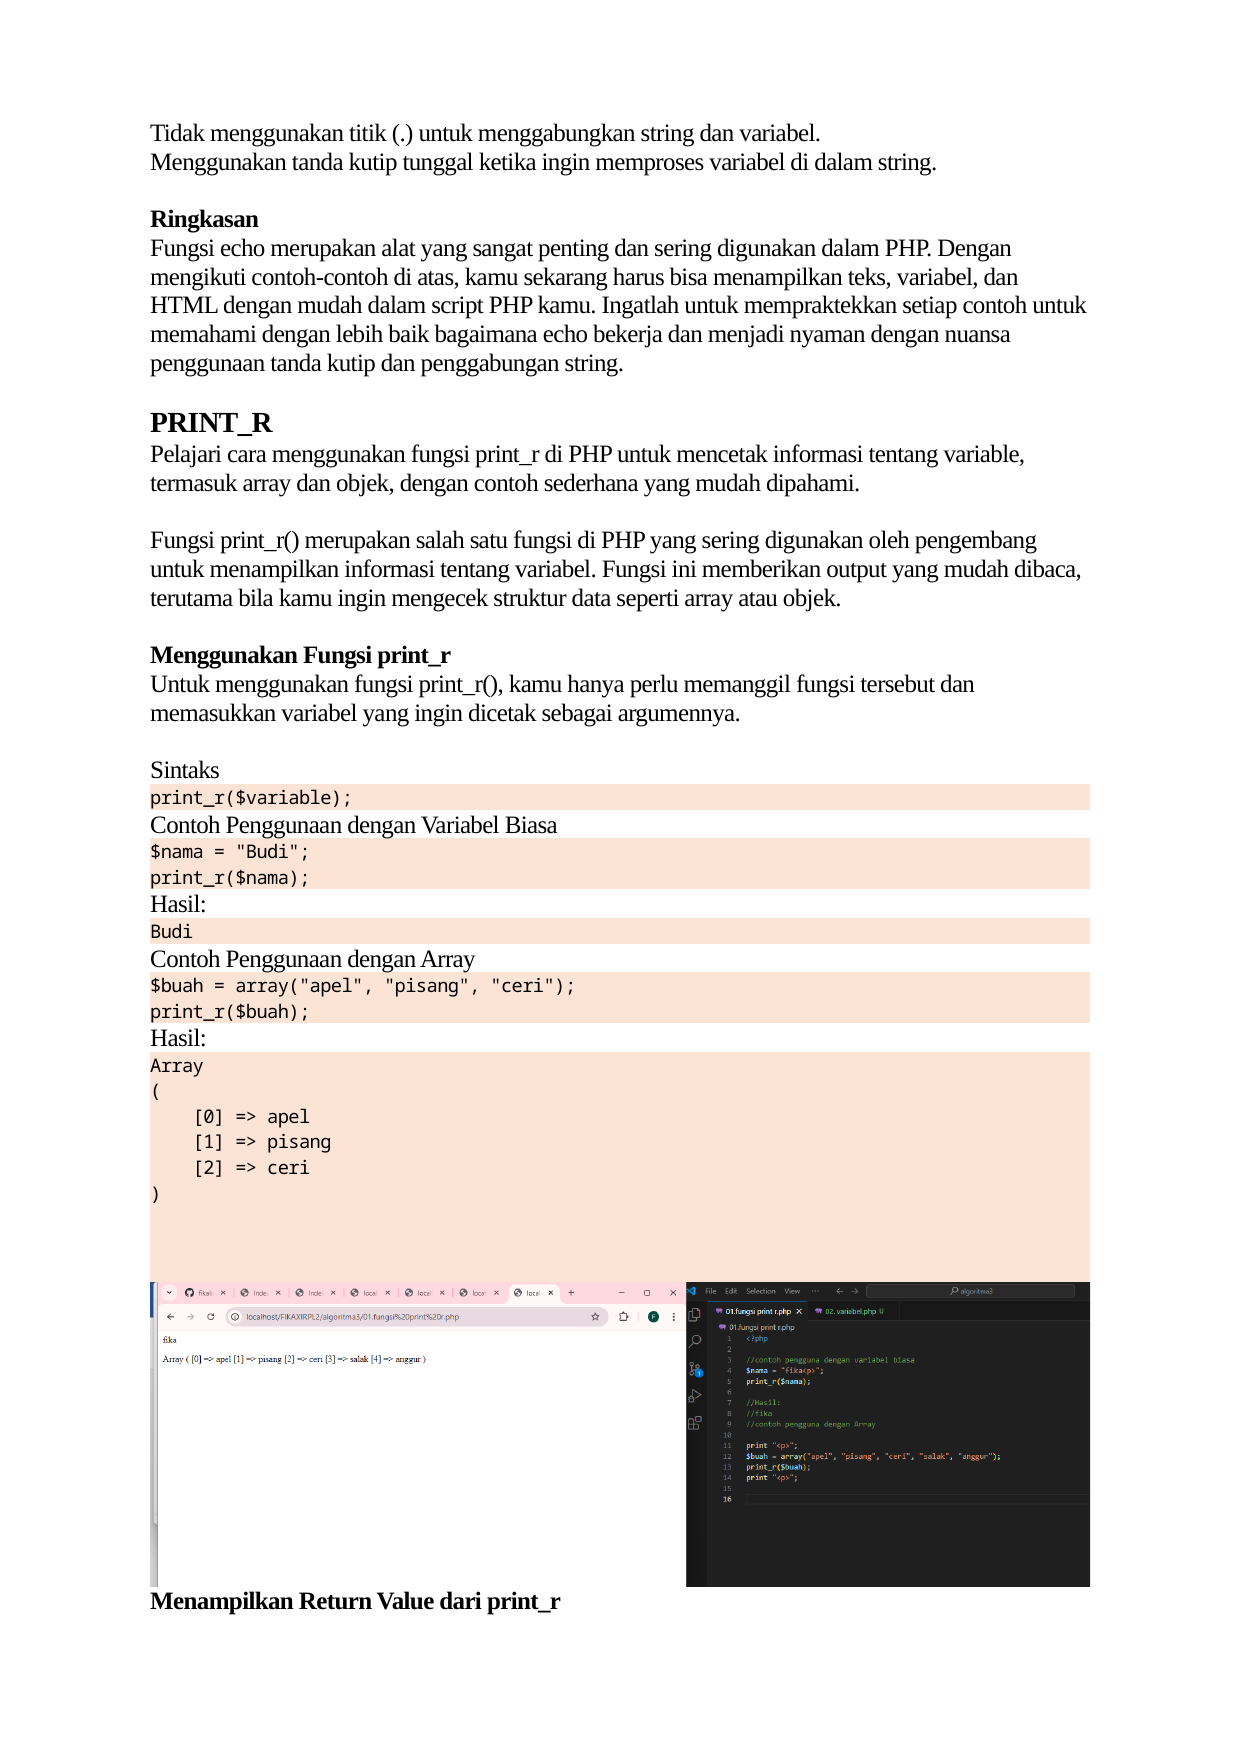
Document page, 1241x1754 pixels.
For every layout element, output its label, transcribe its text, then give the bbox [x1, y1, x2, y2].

picture [150, 1282, 1091, 1587]
text Untuk menggunakan fungsi print_r(), kamu hanya perlu memanggil fungsi tersebut dan memasukkan variabel yang ingin dicetak sebagai argumennya. [150, 669, 1090, 727]
text Ringkasan [150, 204, 1090, 233]
text $buah = array("apel", "pisang", "ceri"); [150, 972, 1090, 998]
text ( [150, 1078, 1090, 1103]
text $nama = "Budi"; [150, 838, 1090, 864]
text Contoh Penggunaan dengan Array [150, 944, 1090, 972]
text Hasil: [150, 889, 1090, 918]
text Pelajari cara menggunakan fungsi print_r di PHP untuk mencetak informasi tentang variable, termasuk array dan objek, dengan contoh sederhana yang mudah dipahami. [150, 439, 1090, 497]
text [2] => ceri [150, 1154, 1090, 1180]
text PRINT_R [150, 406, 1090, 439]
text Menampilkan Return Value dari print_r [150, 1587, 1090, 1615]
text print_r($nama); [150, 864, 1090, 889]
text Menggunakan tanda kutip tunggal ketika ingin memproses variabel di dalam string. [150, 147, 1090, 176]
text [1] => pisang [150, 1129, 1090, 1154]
text ) [150, 1180, 1090, 1205]
text [0] => apel [150, 1103, 1090, 1129]
text Menggunakan Fungsi print_r [150, 640, 1090, 669]
text print_r($buah); [150, 998, 1090, 1023]
text Budi [150, 918, 1090, 944]
text Hasil: [150, 1023, 1090, 1052]
text Sintaks [150, 755, 1090, 784]
text Array [150, 1052, 1090, 1078]
text Tidak menggunakan titik (.) untuk menggabungkan string dan variabel. [150, 118, 1090, 147]
text Fungsi echo merupakan alat yang sangat penting dan sering digunakan dalam PHP. Dengan mengikuti contoh-contoh di atas, kamu sekarang harus bisa menampilkan teks, variabel, dan HTML dengan mudah dalam script PHP kamu. Ingatlah untuk mempraktekkan setiap contoh untuk memahami dengan lebih baik bagaimana echo bekerja dan menjadi nyaman dengan nuansa penggunaan tanda kutip dan penggabungan string. [150, 233, 1090, 377]
text print_r($variable); [150, 784, 1090, 810]
text Fungsi print_r() merupakan salah satu fungsi di PHP yang sering digunakan oleh pengembang untuk menampilkan informasi tentang variabel. Fungsi ini memberikan output yang mudah dibaca, terutama bila kamu ingin mengecek struktur data seperti array atau objek. [150, 525, 1090, 612]
text Contoh Penggunaan dengan Variabel Biasa [150, 810, 1090, 838]
